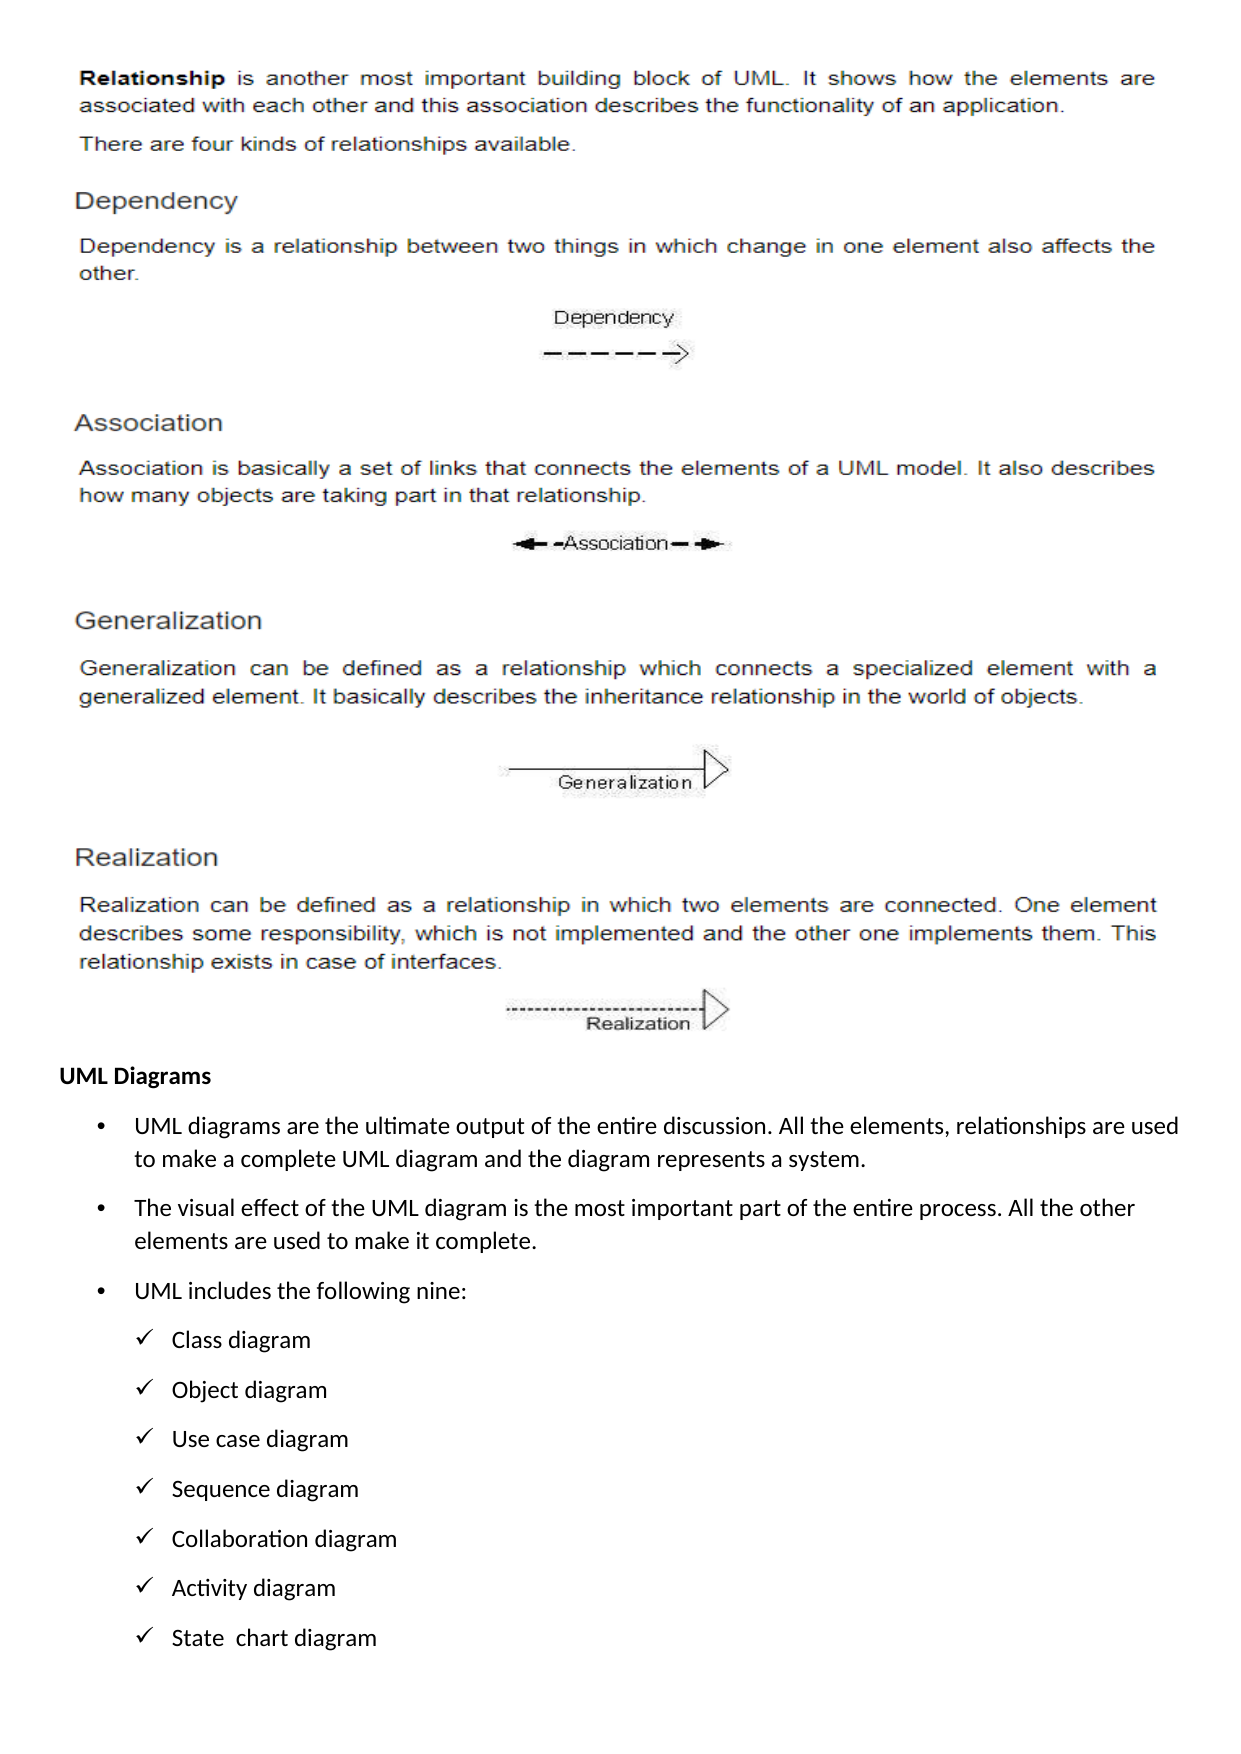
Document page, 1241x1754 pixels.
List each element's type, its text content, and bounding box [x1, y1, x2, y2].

list Use case diagram [134, 1424, 1181, 1454]
list Object diagram [134, 1374, 1181, 1404]
list Activity diagram [134, 1572, 1181, 1603]
picture [59, 586, 1182, 1042]
list Collaboration diagram [134, 1523, 1181, 1553]
list Class diagram [134, 1324, 1181, 1355]
text UML Diagrams [59, 1060, 1181, 1091]
list UML diagrams are the ultimate output of the entire discussion. All the elements, relationships are used to make a complete UML diagram and the diagram represents a system. [97, 1110, 1181, 1173]
list State chart diagram [134, 1622, 1181, 1652]
list The visual effect of the UML diagram is the most important part of the entire process. All the other elements are used to make it complete. [97, 1192, 1181, 1256]
list Sequence diagram [134, 1473, 1181, 1504]
list UML includes the following nine: [97, 1275, 1181, 1305]
picture [59, 59, 1182, 568]
